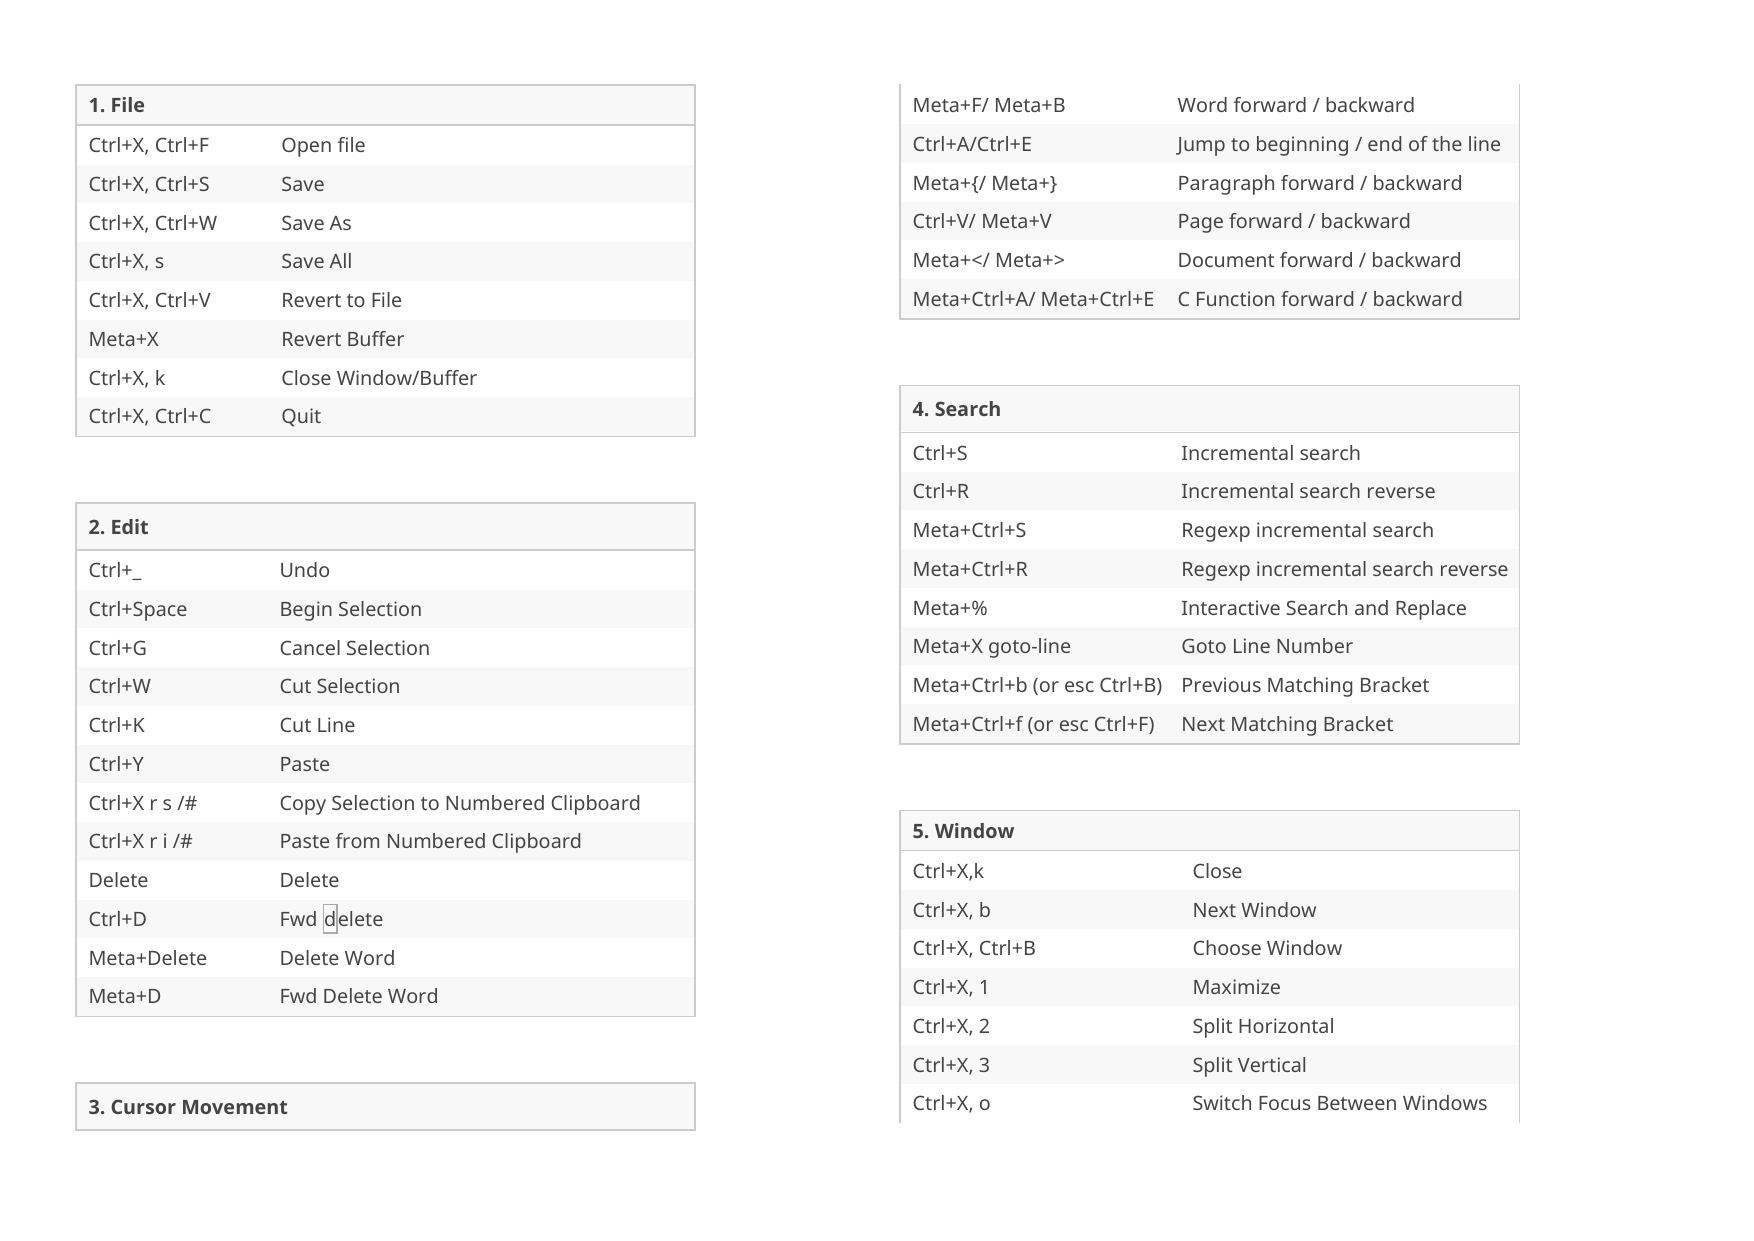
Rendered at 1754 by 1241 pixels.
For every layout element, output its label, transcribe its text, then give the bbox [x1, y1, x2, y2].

table_cell Ctrl+X,k [901, 851, 1180, 890]
table_cell Incremental search reverse [1169, 472, 1519, 510]
table_cell Meta+Ctrl+A/ Meta+Ctrl+E [901, 279, 1165, 318]
table_cell Meta+Ctrl+R [901, 549, 1169, 588]
table_cell Cut Selection [267, 667, 694, 706]
table_cell Cut Line [267, 706, 694, 744]
table_cell Ctrl+V/ Meta+V [901, 202, 1165, 240]
table_cell Copy Selection to Numbered Clipboard [267, 783, 694, 822]
table_cell Page forward / backward [1165, 202, 1519, 240]
table_cell Ctrl+G [77, 628, 267, 667]
table_cell Save [269, 165, 694, 203]
table_cell Regexp incremental search reverse [1169, 549, 1519, 588]
table_cell Quit [269, 397, 694, 436]
table_cell Fwd delete [267, 900, 694, 938]
table_cell Ctrl+Space [77, 590, 267, 628]
table_cell Ctrl+X, b [901, 890, 1180, 929]
table_cell Ctrl+X, k [77, 358, 269, 397]
table_cell Undo [267, 551, 694, 589]
table_cell Meta+X [77, 320, 269, 358]
table_header 4. Search [901, 386, 1519, 431]
table_cell Choose Window [1180, 929, 1519, 968]
table_cell Meta+{/ Meta+} [901, 163, 1165, 202]
table_cell Incremental search [1169, 433, 1519, 472]
table_cell Ctrl+X, Ctrl+C [77, 397, 269, 436]
table_cell Fwd Delete Word [267, 977, 694, 1016]
table_cell Ctrl+W [77, 667, 267, 706]
table_cell Ctrl+X, Ctrl+B [901, 929, 1180, 968]
table_header 2. Edit [77, 504, 694, 549]
table_cell Meta+Ctrl+S [901, 510, 1169, 549]
table_cell Meta+</ Meta+> [901, 240, 1165, 279]
table_cell Maximize [1180, 968, 1519, 1006]
table_cell Ctrl+K [77, 706, 267, 744]
table_cell Interactive Search and Replace [1169, 588, 1519, 627]
table_cell C Function forward / backward [1165, 279, 1519, 318]
table_cell Ctrl+X, Ctrl+S [77, 165, 269, 203]
table_cell Ctrl+X, Ctrl+W [77, 203, 269, 242]
table_cell Ctrl+A/Ctrl+E [901, 124, 1165, 163]
table_cell Ctrl+X r i /# [77, 822, 267, 861]
table_cell Delete Word [267, 938, 694, 977]
table_cell Meta+X goto-line [901, 627, 1169, 665]
table_cell Cancel Selection [267, 628, 694, 667]
table_cell Split Horizontal [1180, 1006, 1519, 1045]
table_cell Meta+D [77, 977, 267, 1016]
table_cell Ctrl+X, Ctrl+V [77, 281, 269, 319]
table_cell Goto Line Number [1169, 627, 1519, 665]
table_header 1. File [77, 86, 694, 124]
table_cell Paragraph forward / backward [1165, 163, 1519, 202]
table_cell Meta+Delete [77, 938, 267, 977]
table_cell Revert to File [269, 281, 694, 319]
table_cell Meta+F/ Meta+B [901, 84, 1165, 124]
table_cell Next Matching Bracket [1169, 704, 1519, 743]
table_cell Jump to beginning / end of the line [1165, 124, 1519, 163]
table_header 5. Window [901, 811, 1519, 850]
table_cell Meta+Ctrl+b (or esc Ctrl+B) [901, 665, 1169, 704]
table_cell Close Window/Buffer [269, 358, 694, 397]
table_cell Split Vertical [1180, 1045, 1519, 1084]
table_cell Delete [267, 861, 694, 899]
table_cell Open file [269, 126, 694, 164]
table_cell Save All [269, 242, 694, 281]
table_cell Paste [267, 745, 694, 783]
table_cell Meta+Ctrl+f (or esc Ctrl+F) [901, 704, 1169, 743]
table_cell Ctrl+R [901, 472, 1169, 510]
table_cell Ctrl+X, 2 [901, 1006, 1180, 1045]
table_cell Save As [269, 203, 694, 242]
table_cell Ctrl+S [901, 433, 1169, 472]
table_cell Ctrl+_ [77, 551, 267, 589]
table_cell Delete [77, 861, 267, 899]
table_cell Ctrl+X, s [77, 242, 269, 281]
table_cell Ctrl+X, 3 [901, 1045, 1180, 1084]
table_cell Ctrl+Y [77, 745, 267, 783]
table_cell Revert Buffer [269, 320, 694, 358]
table_cell Ctrl+D [77, 900, 267, 938]
table_cell Word forward / backward [1165, 84, 1519, 124]
table_cell Ctrl+X r s /# [77, 783, 267, 822]
table_cell Meta+% [901, 588, 1169, 627]
table_cell Ctrl+X, 1 [901, 968, 1180, 1006]
table_cell Next Window [1180, 890, 1519, 929]
table_cell Switch Focus Between Windows [1180, 1084, 1519, 1123]
table_cell Ctrl+X, Ctrl+F [77, 126, 269, 164]
table_cell Begin Selection [267, 590, 694, 628]
table_cell Ctrl+X, o [901, 1084, 1180, 1123]
table_cell Close [1180, 851, 1519, 890]
table_cell Previous Matching Bracket [1169, 665, 1519, 704]
table_cell Regexp incremental search [1169, 510, 1519, 549]
table_header 3. Cursor Movement [77, 1084, 694, 1129]
table_cell Document forward / backward [1165, 240, 1519, 279]
table_cell Paste from Numbered Clipboard [267, 822, 694, 861]
